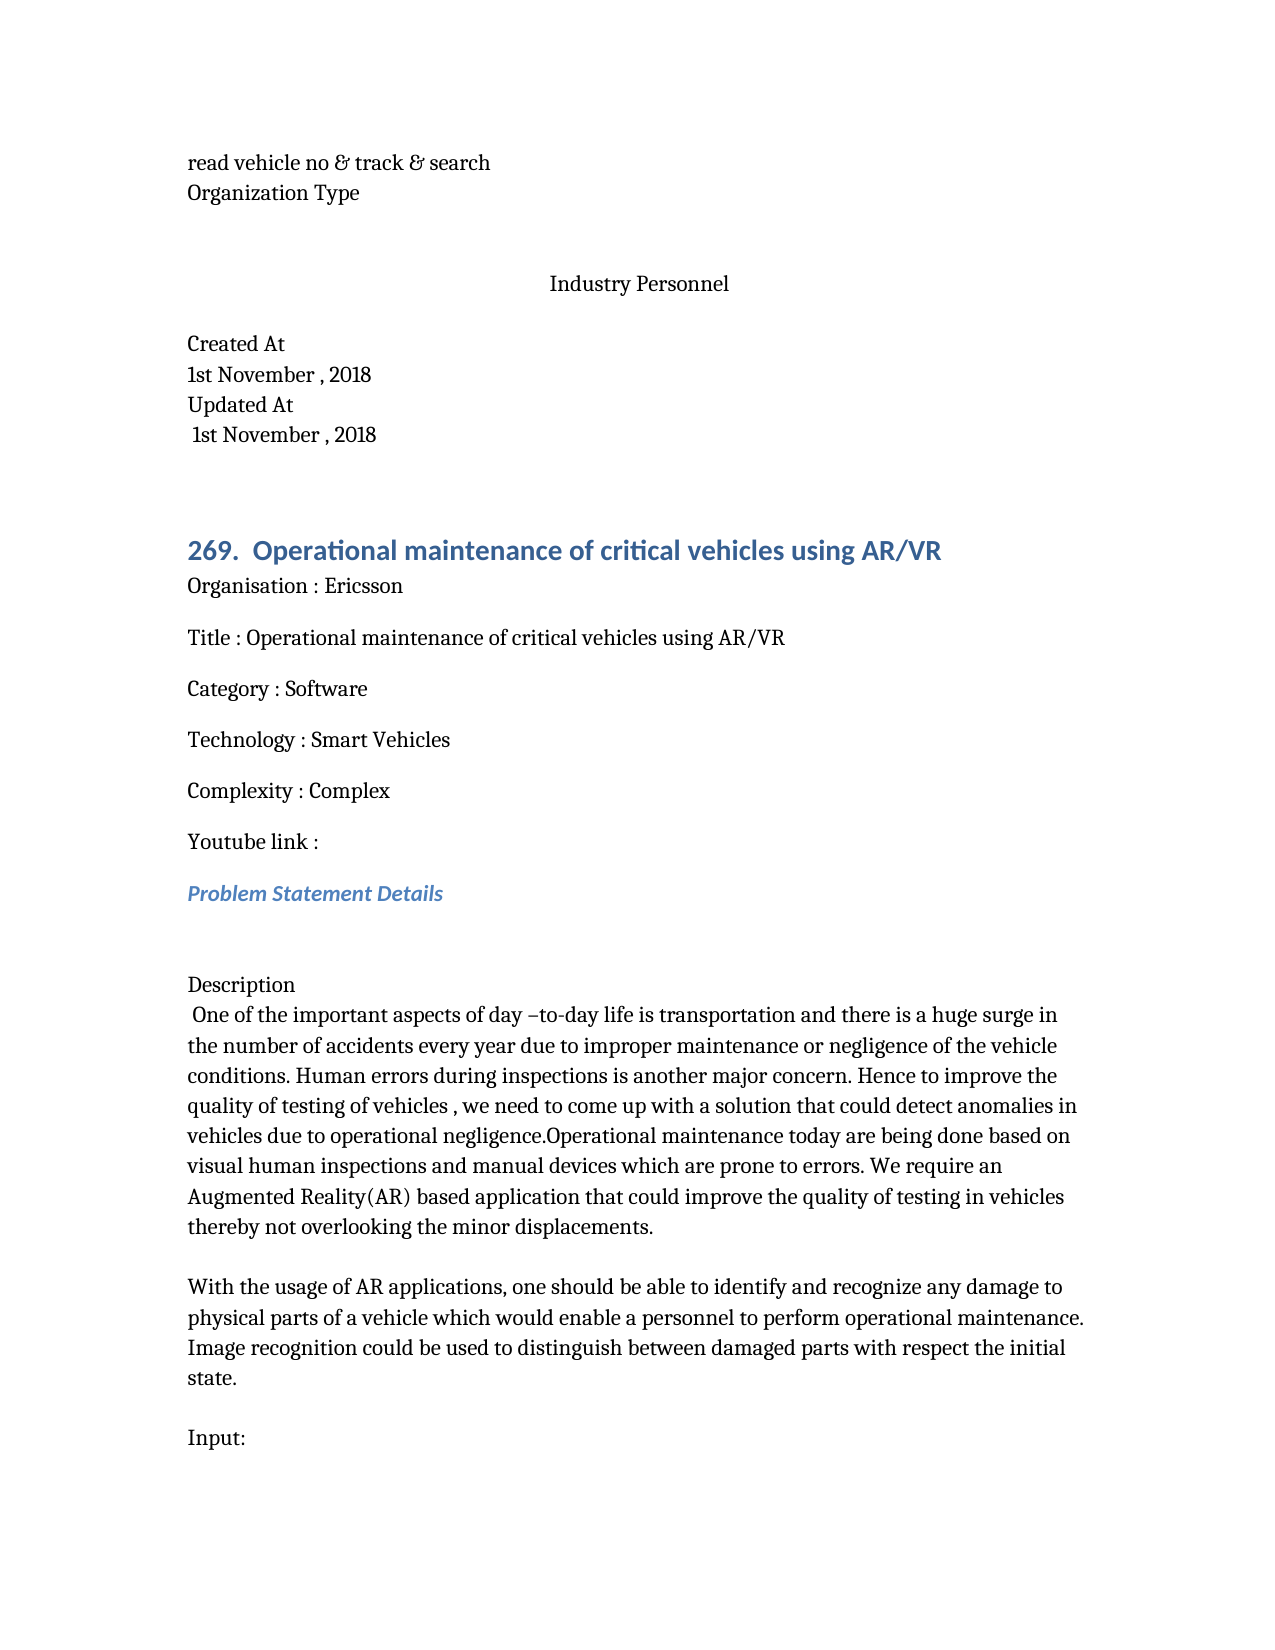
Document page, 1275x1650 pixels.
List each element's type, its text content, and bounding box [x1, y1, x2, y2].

text Complexity : Complex [187, 777, 1087, 804]
subtitle 269. Operational maintenance of critical vehicles using AR/VR [187, 532, 1087, 568]
text Youtube link : [187, 828, 1087, 855]
text Organisation : Ericsson [187, 573, 1087, 599]
text Technology : Smart Vehicles [187, 726, 1087, 753]
subtitle Problem Statement Details [187, 879, 1087, 907]
text Title : Operational maintenance of critical vehicles using AR/VR [187, 624, 1087, 651]
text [187, 912, 1087, 1482]
text Category : Software [187, 675, 1087, 702]
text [187, 150, 1087, 478]
